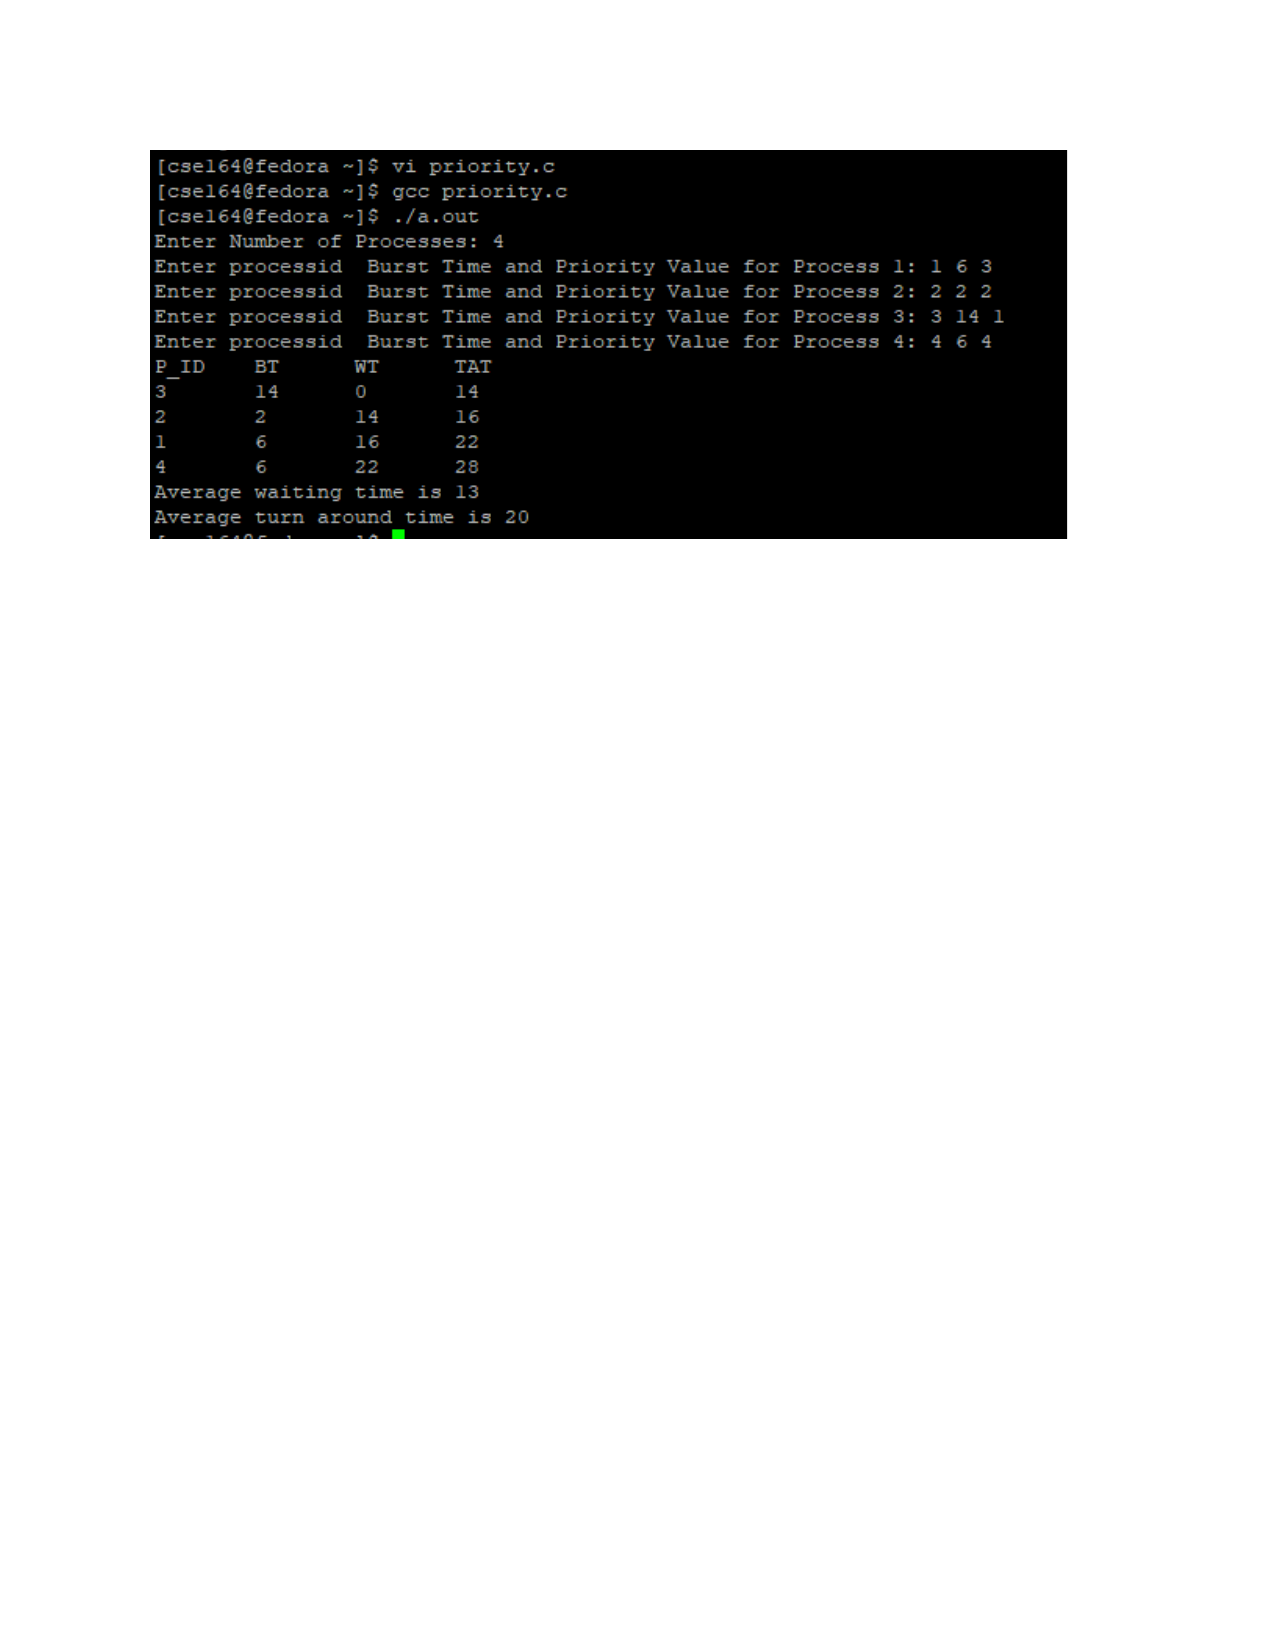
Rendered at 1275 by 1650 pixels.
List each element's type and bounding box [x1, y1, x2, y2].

picture [150, 150, 1068, 539]
